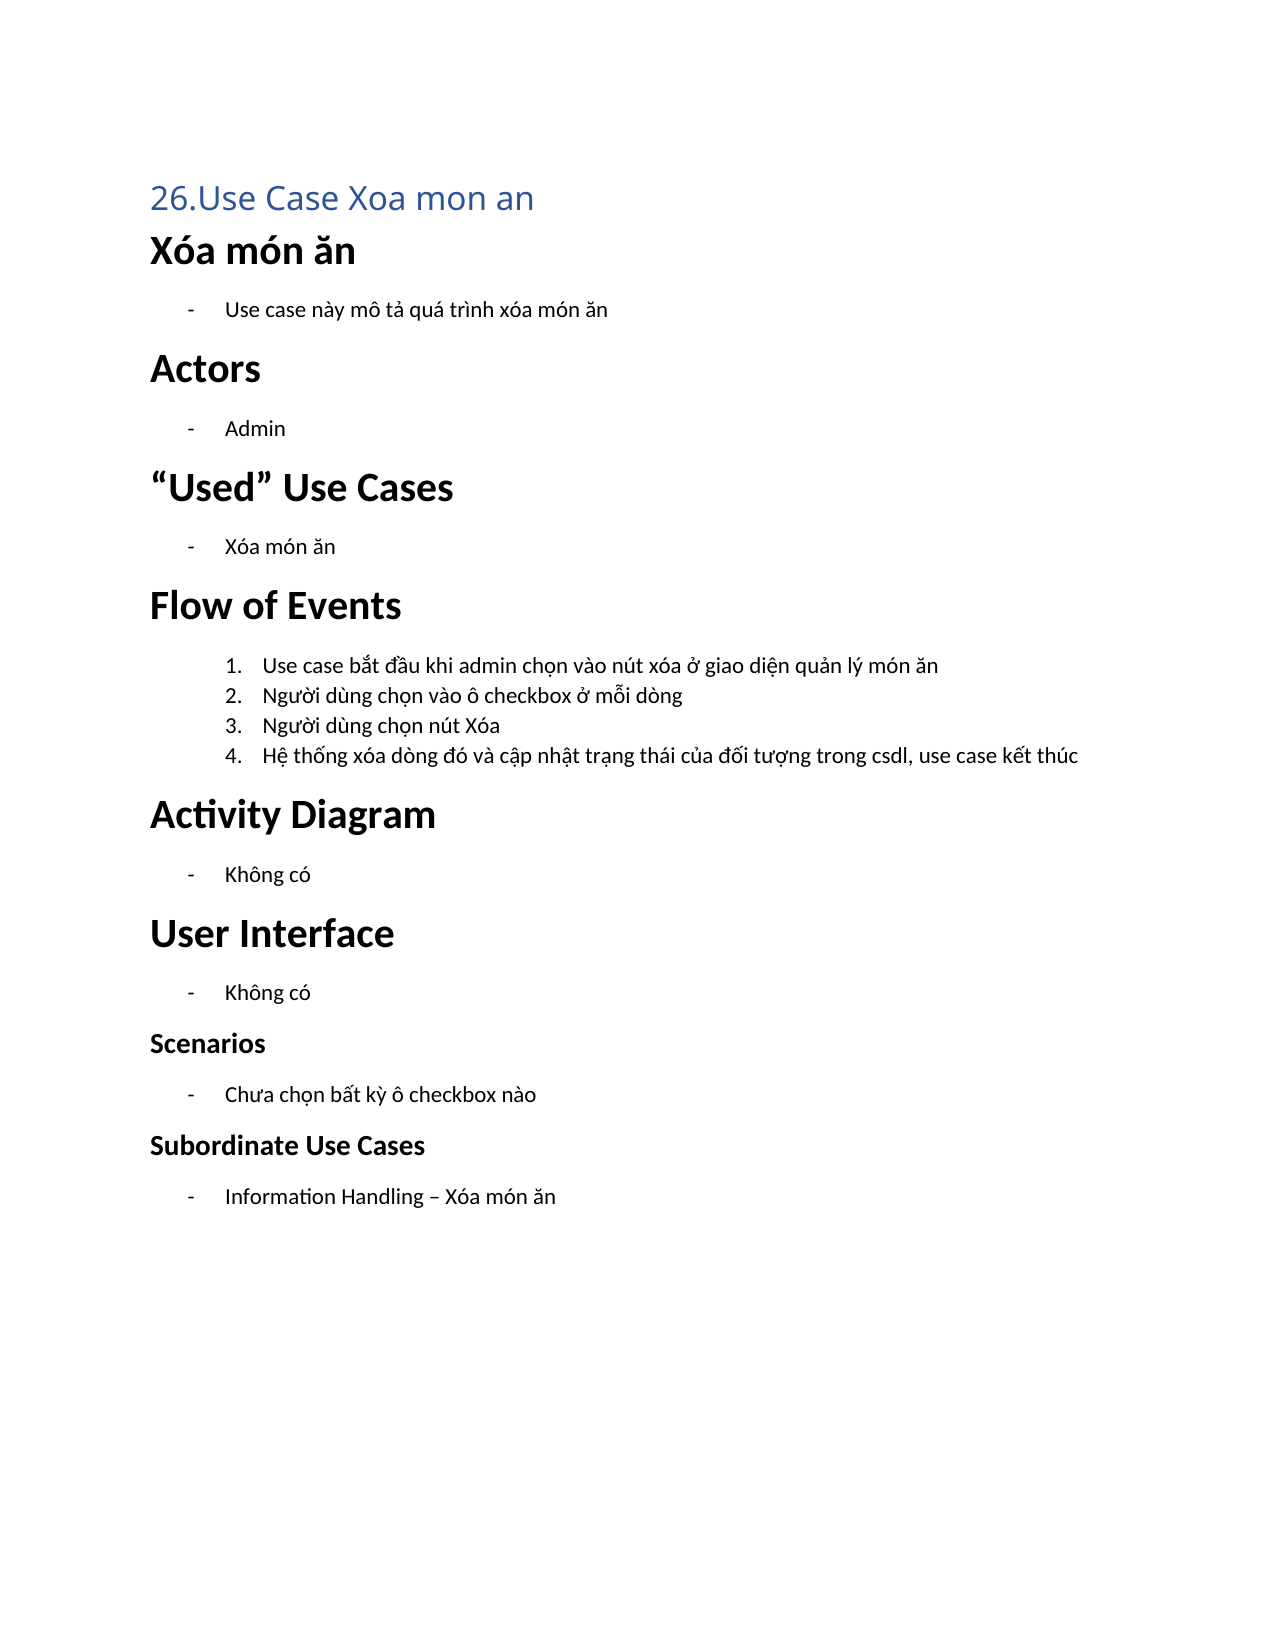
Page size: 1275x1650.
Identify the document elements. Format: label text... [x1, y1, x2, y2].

list Hệ thống xóa dòng đó và cập nhật trạng thái của đối tượng trong csdl, use case kết thúc [225, 741, 1125, 769]
text User Interface [150, 907, 1125, 958]
subtitle 26.Use Case Xoa mon an [150, 175, 1125, 220]
list Không có [187, 978, 1125, 1006]
list Use case bắt đầu khi admin chọn vào nút xóa ở giao diện quản lý món ăn [225, 651, 1125, 679]
text “Used” Use Cases [150, 461, 1125, 512]
text Actors [150, 342, 1125, 393]
list Xóa món ăn [187, 532, 1125, 560]
list Admin [187, 414, 1125, 442]
list Không có [187, 860, 1125, 888]
text Activity Diagram [150, 788, 1125, 839]
text Scenarios [150, 1025, 1125, 1061]
list Use case này mô tả quá trình xóa món ăn [187, 296, 1125, 323]
text Xóa món ăn [150, 224, 1125, 275]
list Chưa chọn bất kỳ ô checkbox nào [187, 1080, 1125, 1108]
list Người dùng chọn vào ô checkbox ở mỗi dòng [225, 681, 1125, 709]
text Flow of Events [150, 579, 1125, 630]
list Information Handling – Xóa món ăn [187, 1182, 1125, 1210]
list Người dùng chọn nút Xóa [225, 711, 1125, 739]
text Subordinate Use Cases [150, 1127, 1125, 1163]
